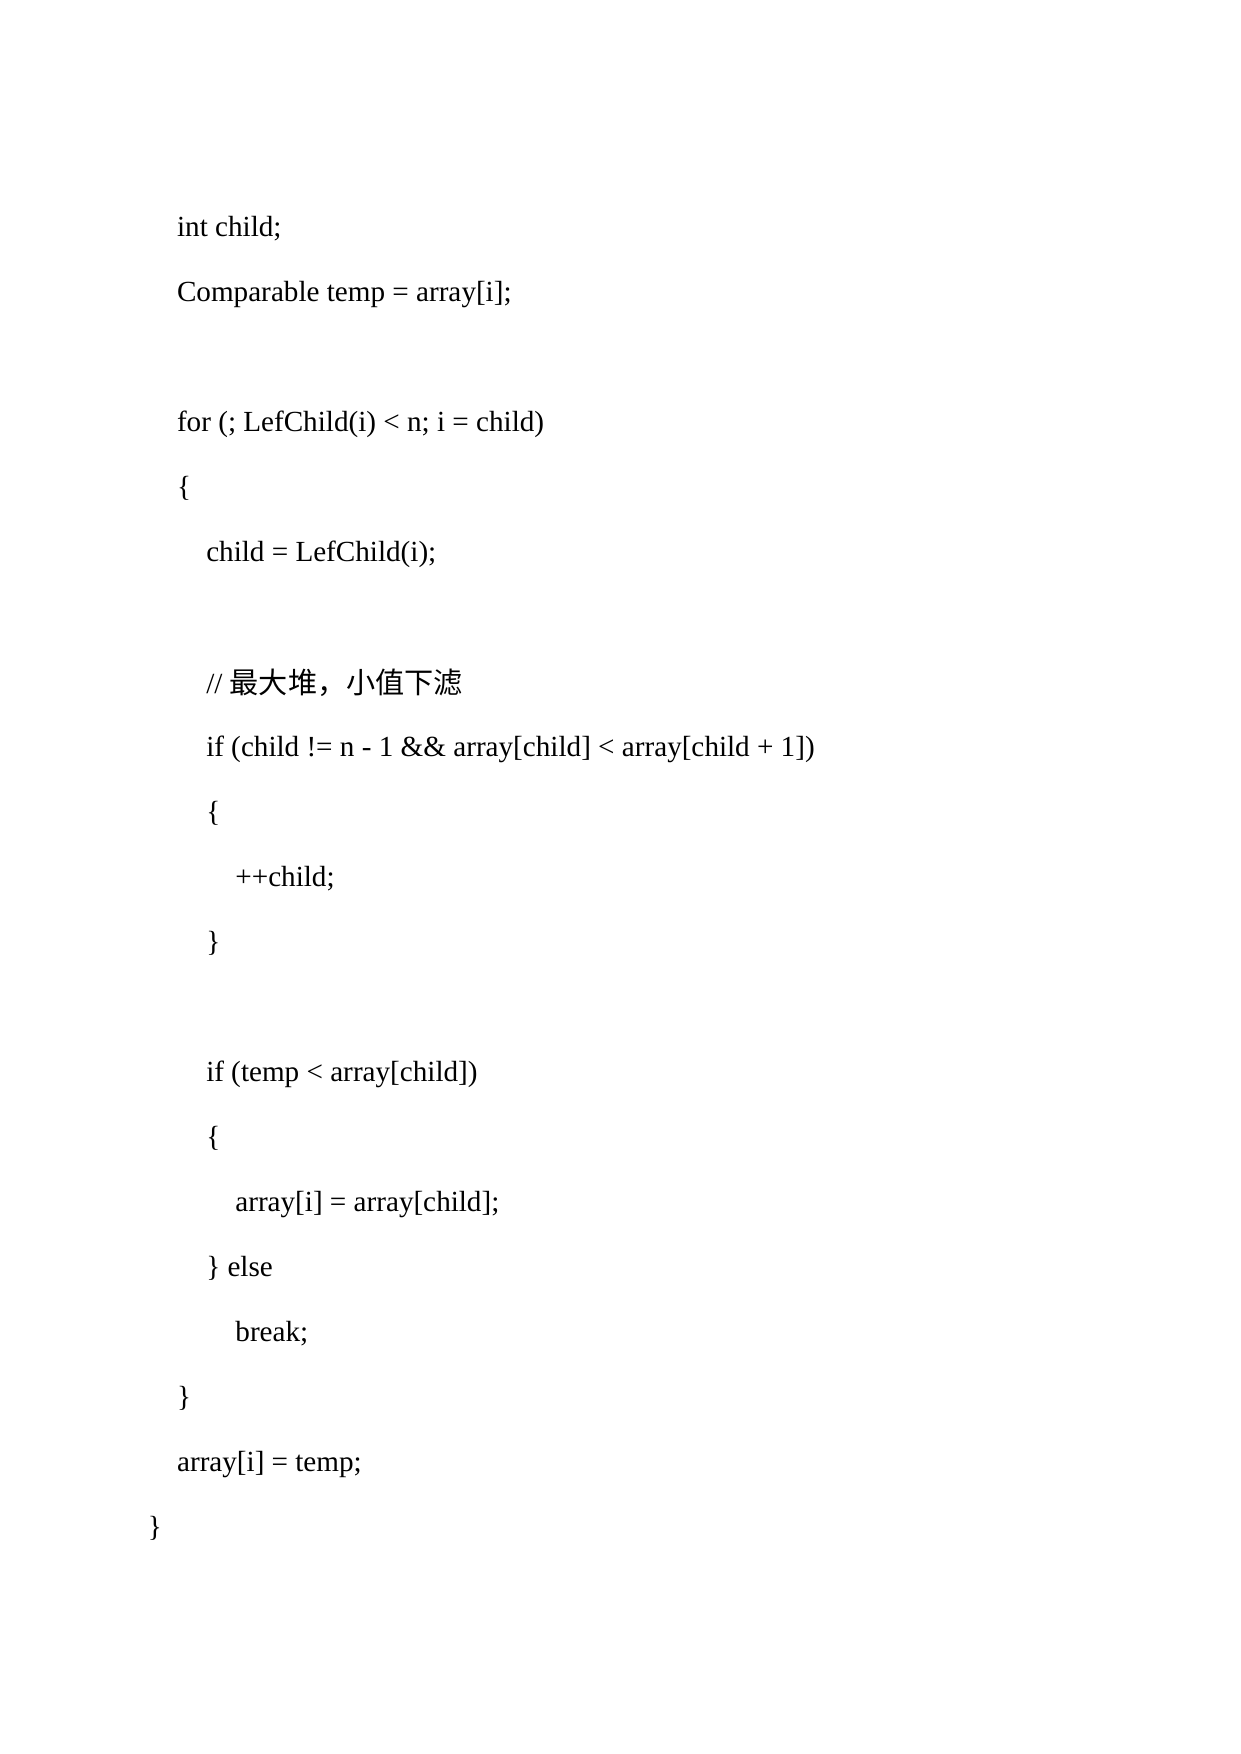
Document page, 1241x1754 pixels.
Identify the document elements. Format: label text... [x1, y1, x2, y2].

text Comparable temp = array[i]; [148, 258, 1092, 323]
text } [148, 908, 1092, 973]
text if (temp < array[child]) [148, 1038, 1092, 1103]
text ++child; [148, 843, 1092, 908]
text // 最大堆，小值下滤 [148, 648, 1092, 713]
text } [148, 1493, 1092, 1558]
text for (; LefChild(i) < n; i = child) [148, 388, 1092, 453]
text { [148, 453, 1092, 518]
text break; [148, 1298, 1092, 1363]
text array[i] = temp; [148, 1428, 1092, 1493]
text child = LefChild(i); [148, 518, 1092, 583]
text } else [148, 1233, 1092, 1298]
text if (child != n - 1 && array[child] < array[child + 1]) [148, 713, 1092, 778]
text { [148, 778, 1092, 843]
text array[i] = array[child]; [148, 1168, 1092, 1233]
text int child; [148, 193, 1092, 258]
text } [148, 1363, 1092, 1428]
text { [148, 1103, 1092, 1168]
